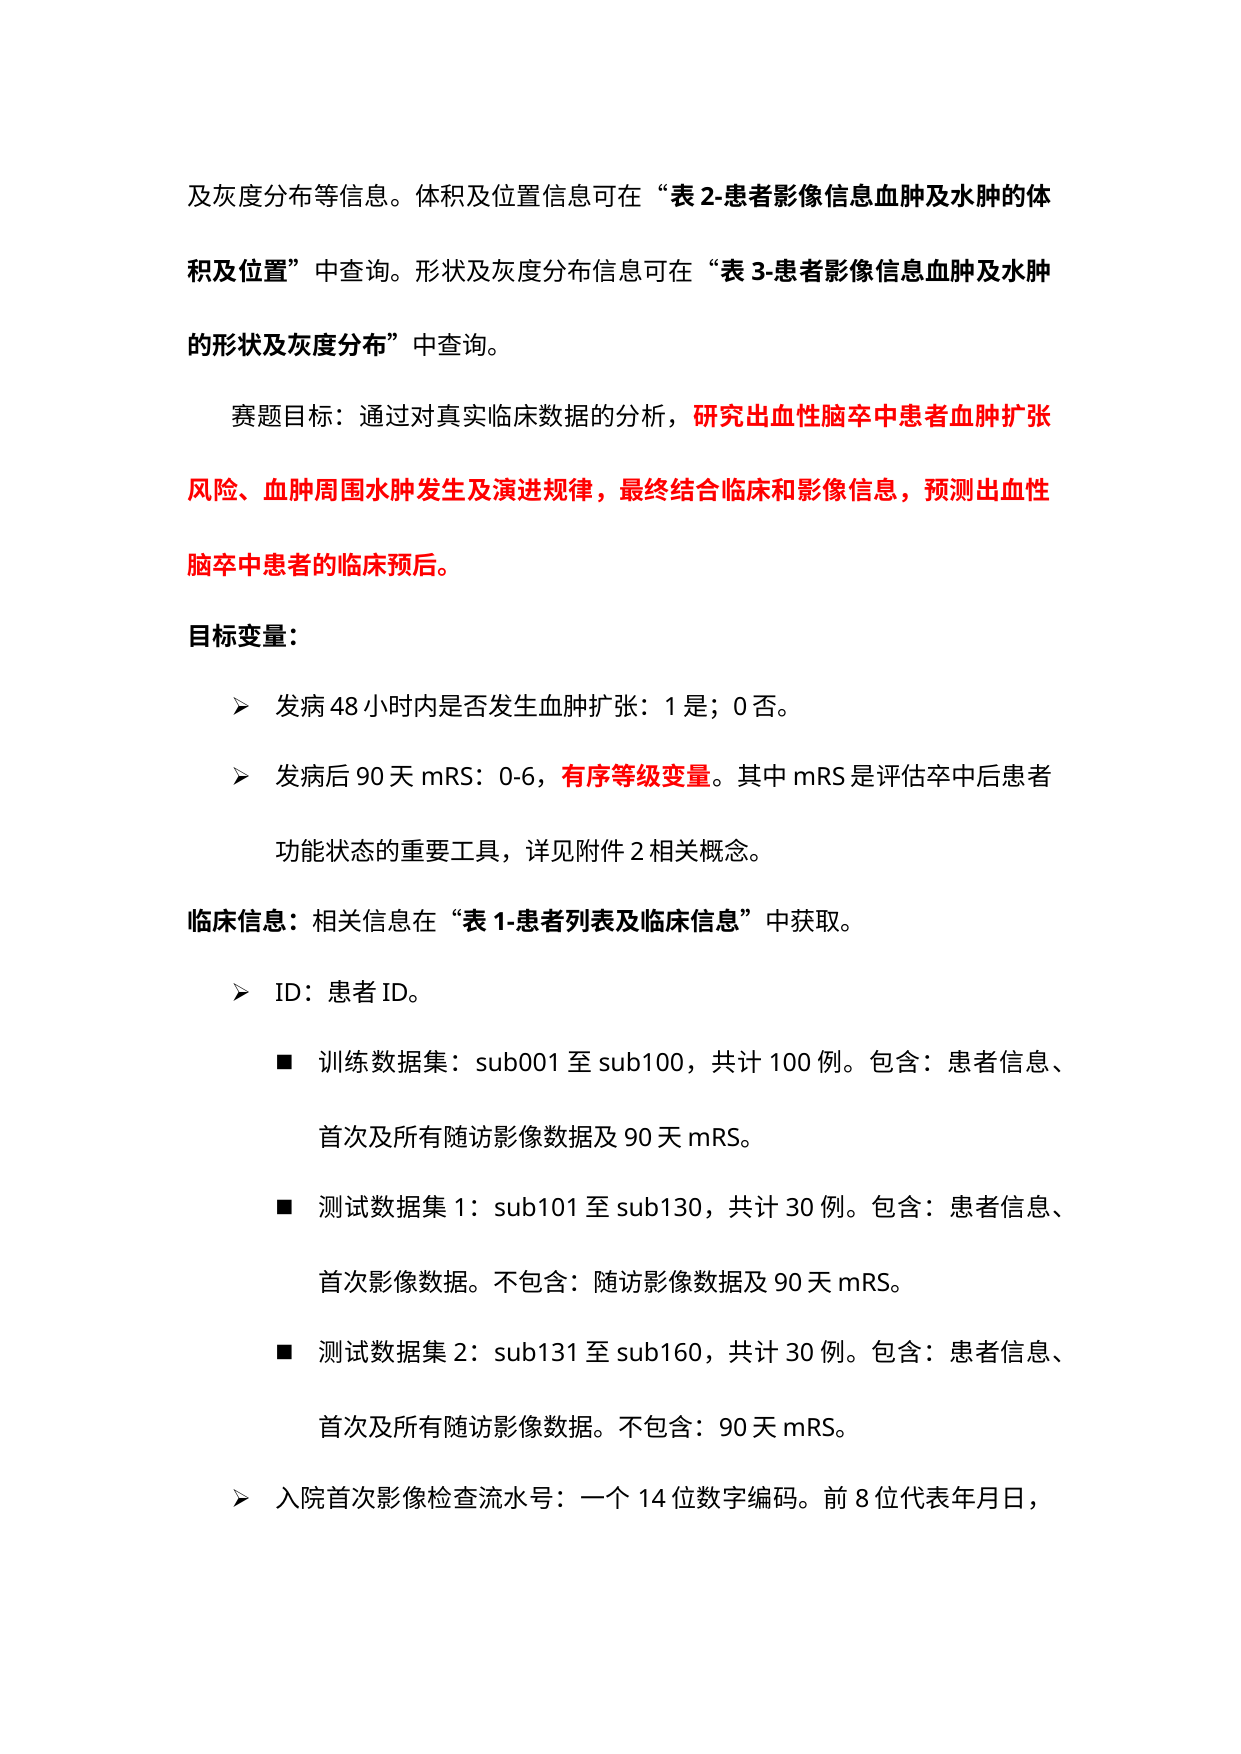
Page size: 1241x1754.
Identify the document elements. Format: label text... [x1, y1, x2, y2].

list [231, 1464, 1053, 1529]
list ID：患者ID。 [231, 958, 1053, 1023]
subtitle 临床信息：相关信息在“表1-患者列表及临床信息”中获取。 [187, 887, 1053, 952]
list 训练数据集：sub001至sub100，共计100例。包含：患者信息、首次及所有随访影像数据及90天mRS。 [275, 1028, 1053, 1168]
list 测试数据集2：sub131至sub160，共计30例。包含：患者信息、首次及所有随访影像数据。不包含：90天mRS。 [275, 1318, 1053, 1458]
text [187, 162, 1053, 376]
list 发病后90天 mRS：0-6，有序等级变量。其中mRS是评估卒中后患者功能状态的重要工具，详见附件2相关概念。 [231, 742, 1053, 882]
text 目标变量： [187, 602, 1053, 667]
text 赛题目标：通过对真实临床数据的分析，研究出血性脑卒中患者血肿扩张风险、血肿周围水肿发生及演进规律，最终结合临床和影像信息，预测出血性脑卒中患者的临床预后。 [187, 382, 1053, 596]
list 测试数据集1：sub101至sub130，共计30例。包含：患者信息、首次影像数据。不包含：随访影像数据及90天mRS。 [275, 1173, 1053, 1313]
list 发病48小时内是否发生血肿扩张：1是；0否。 [231, 672, 1053, 737]
